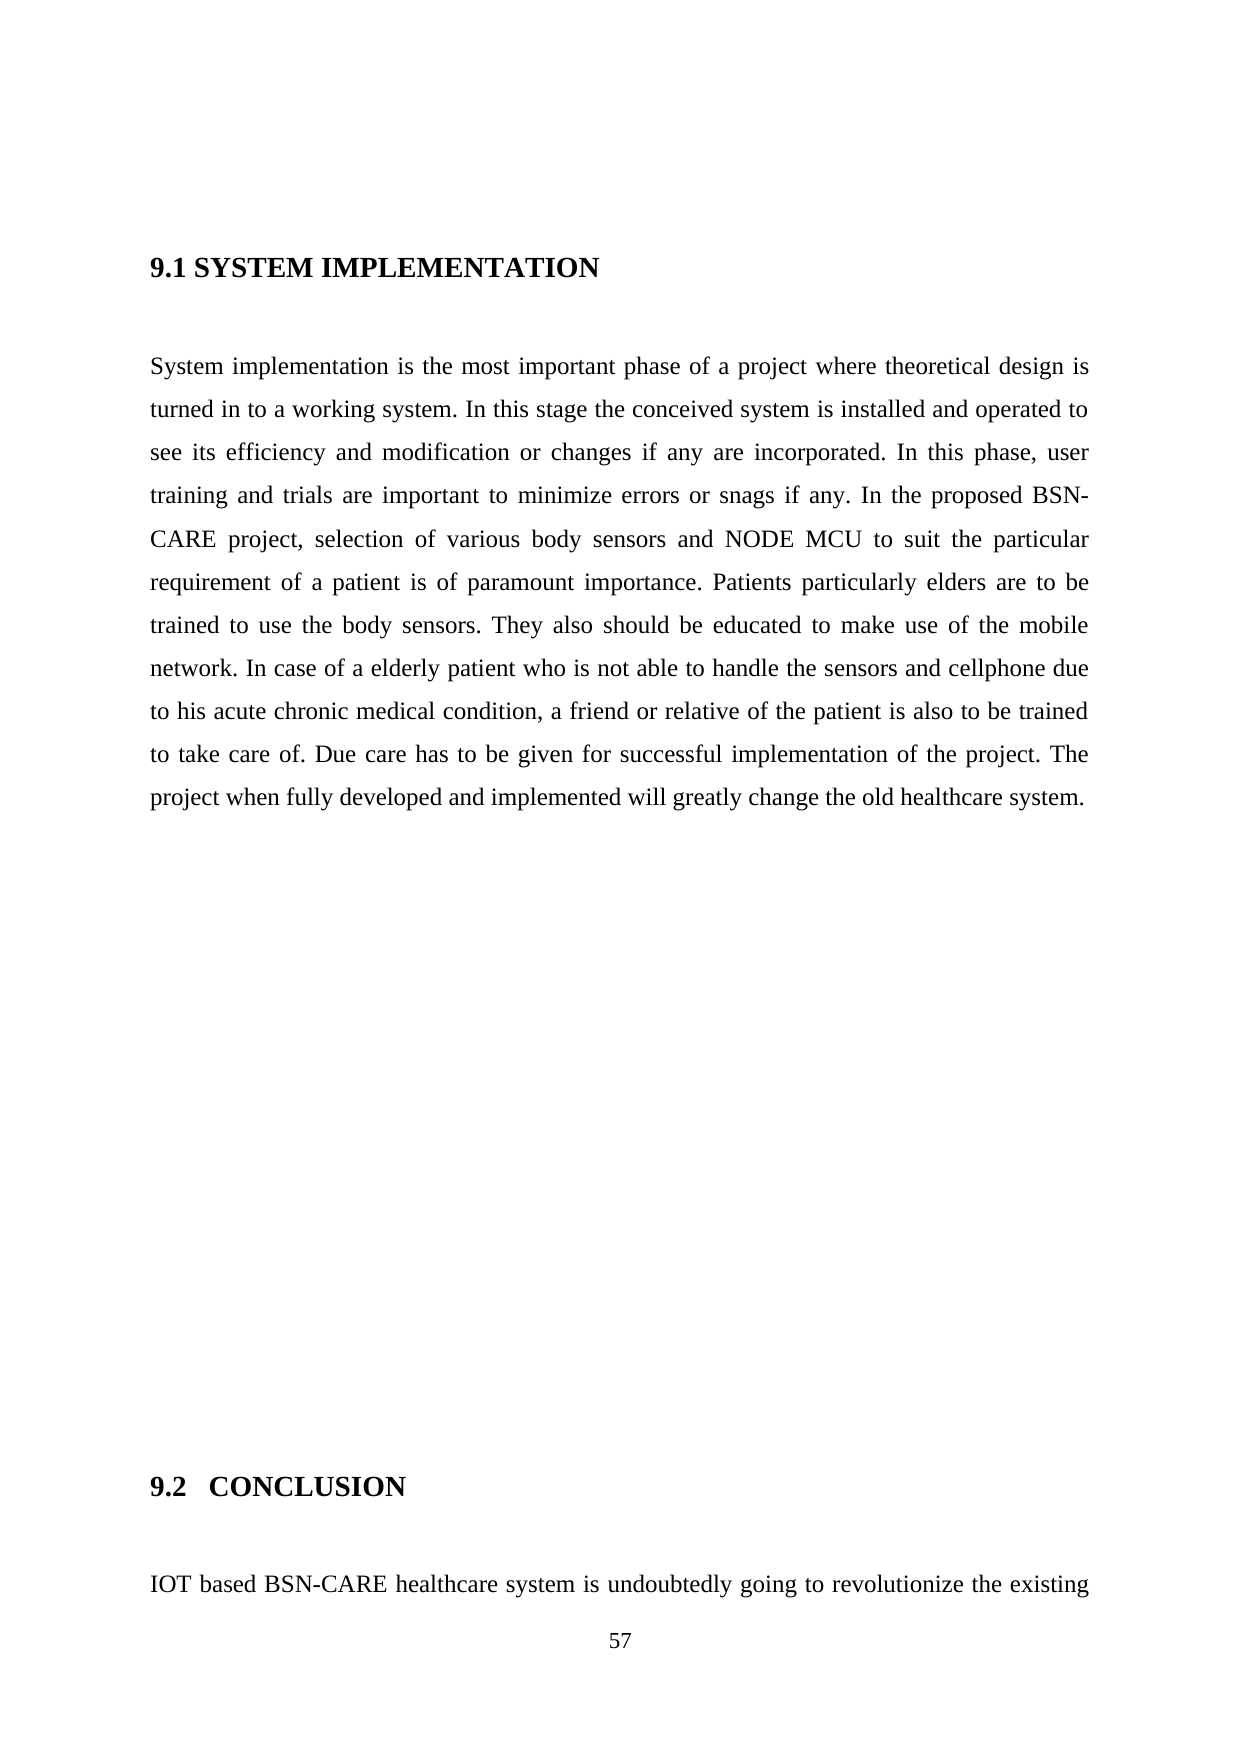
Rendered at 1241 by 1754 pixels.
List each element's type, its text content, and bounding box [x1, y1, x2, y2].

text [150, 1569, 1090, 1598]
text 9.1 SYSTEM IMPLEMENTATION [150, 251, 1090, 284]
text System implementation is the most important phase of a project where theoretical design is turned in to a working system. In this stage the conceived system is installed and operated to see its efficiency and modification or changes if any are incorporated. In this phase, user training and trials are important to minimize errors or snags if any. In the proposed BSN-CARE project, selection of various body sensors and NODE MCU to suit the particular requirement of a patient is of paramount importance. Patients particularly elders are to be trained to use the body sensors. They also should be educated to make use of the mobile network. In case of a elderly patient who is not able to handle the sensors and cellphone due to his acute chronic medical condition, a friend or relative of the patient is also to be trained to take care of. Due care has to be given for successful implementation of the project. The project when fully developed and implemented will greatly change the old healthcare system. [150, 351, 1090, 811]
text 9.2 CONCLUSION [150, 1469, 1090, 1502]
